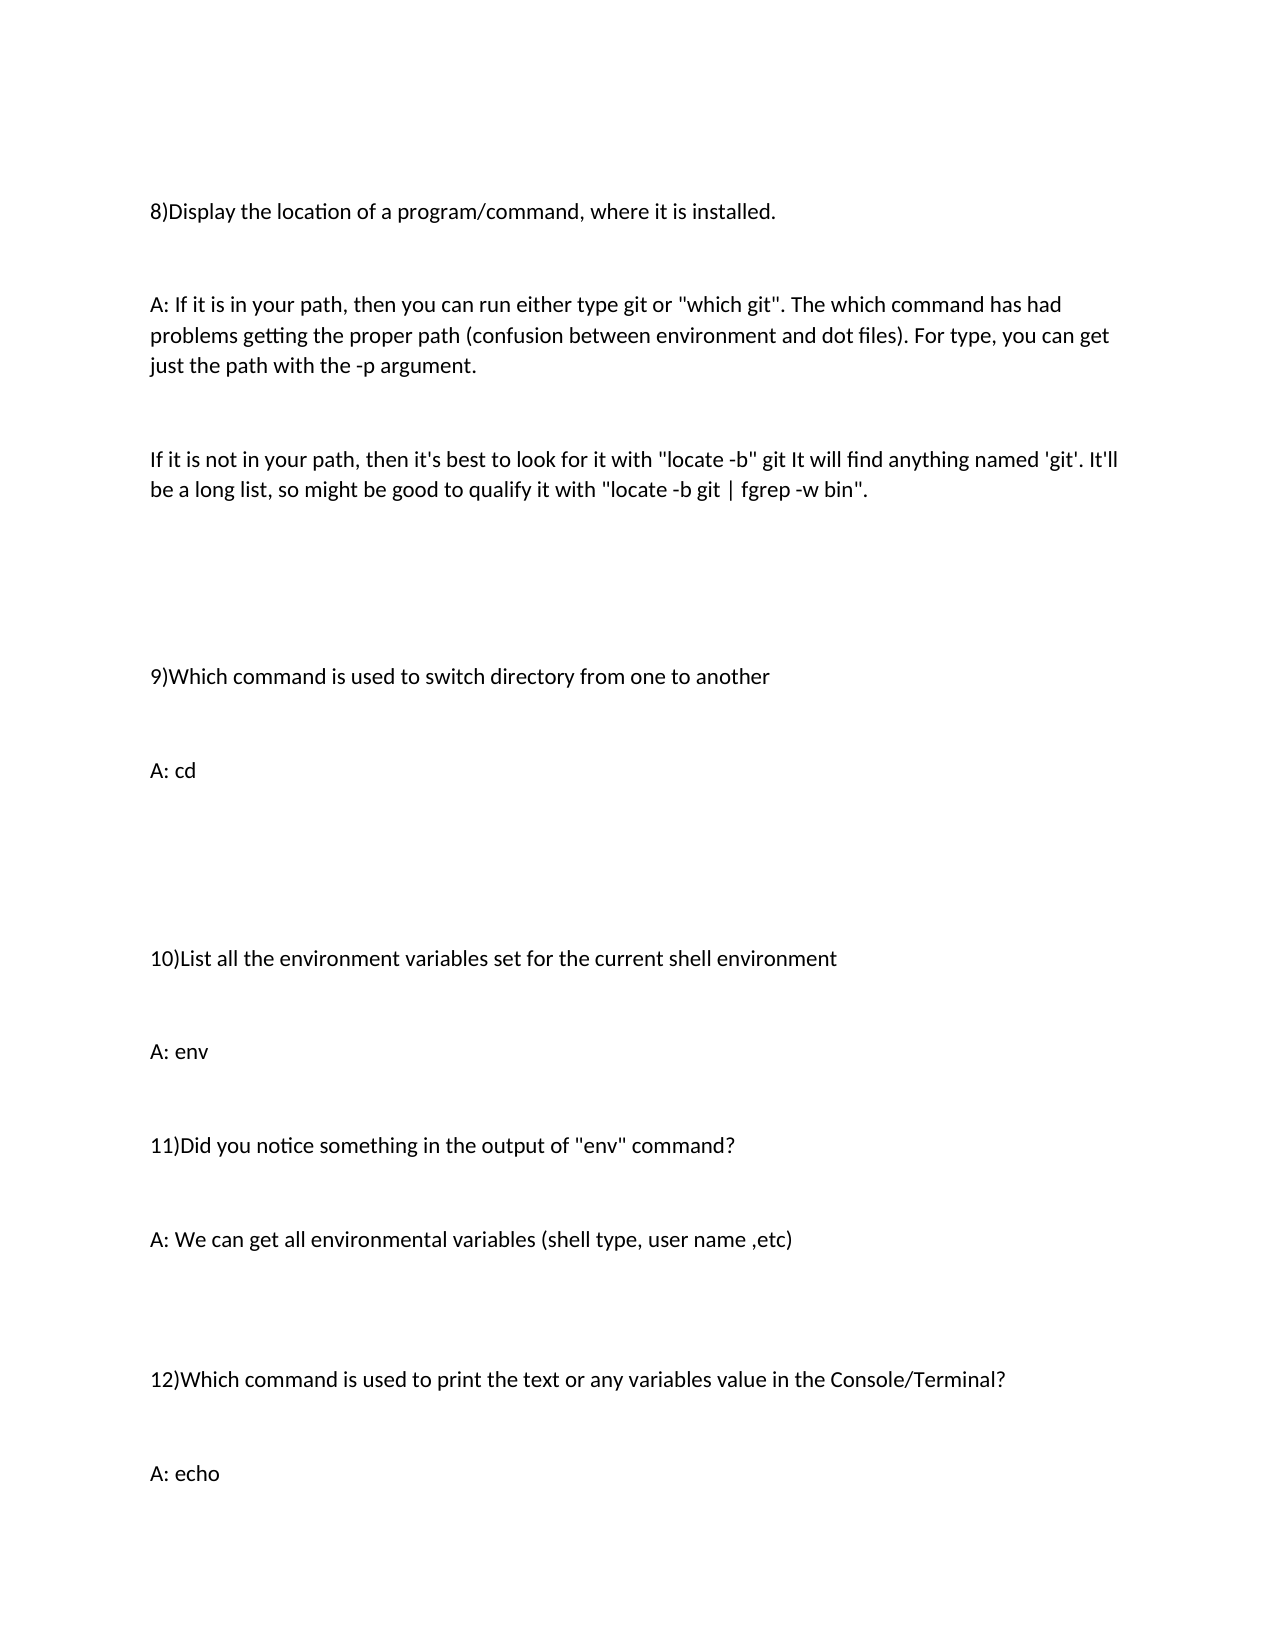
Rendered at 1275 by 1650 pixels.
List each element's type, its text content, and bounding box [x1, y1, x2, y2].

text If it is not in your path, then it's best to look for it with "locate -b" git It will find anything named 'git'. It'll be a long list, so might be good to qualify it with "locate -b git | fgrep -w bin". [150, 445, 1125, 503]
text A: If it is in your path, then you can run either type git or "which git". The which command has had problems getting the proper path (confusion between environment and dot files). For type, you can get just the path with the -p argument. [150, 291, 1125, 379]
text 11)Did you notice something in the output of "env" command? [150, 1131, 1125, 1159]
text A: cd [150, 756, 1125, 784]
text 9)Which command is used to switch directory from one to another [150, 662, 1125, 691]
text 8)Display the location of a program/command, where it is installed. [150, 197, 1125, 225]
text A: We can get all environmental variables (shell type, user name ,etc) [150, 1225, 1125, 1253]
text 10)List all the environment variables set for the current shell environment [150, 944, 1125, 972]
text 12)Which command is used to print the text or any variables value in the Console/Terminal? [150, 1366, 1125, 1394]
text A: env [150, 1037, 1125, 1066]
text A: echo [150, 1459, 1125, 1487]
